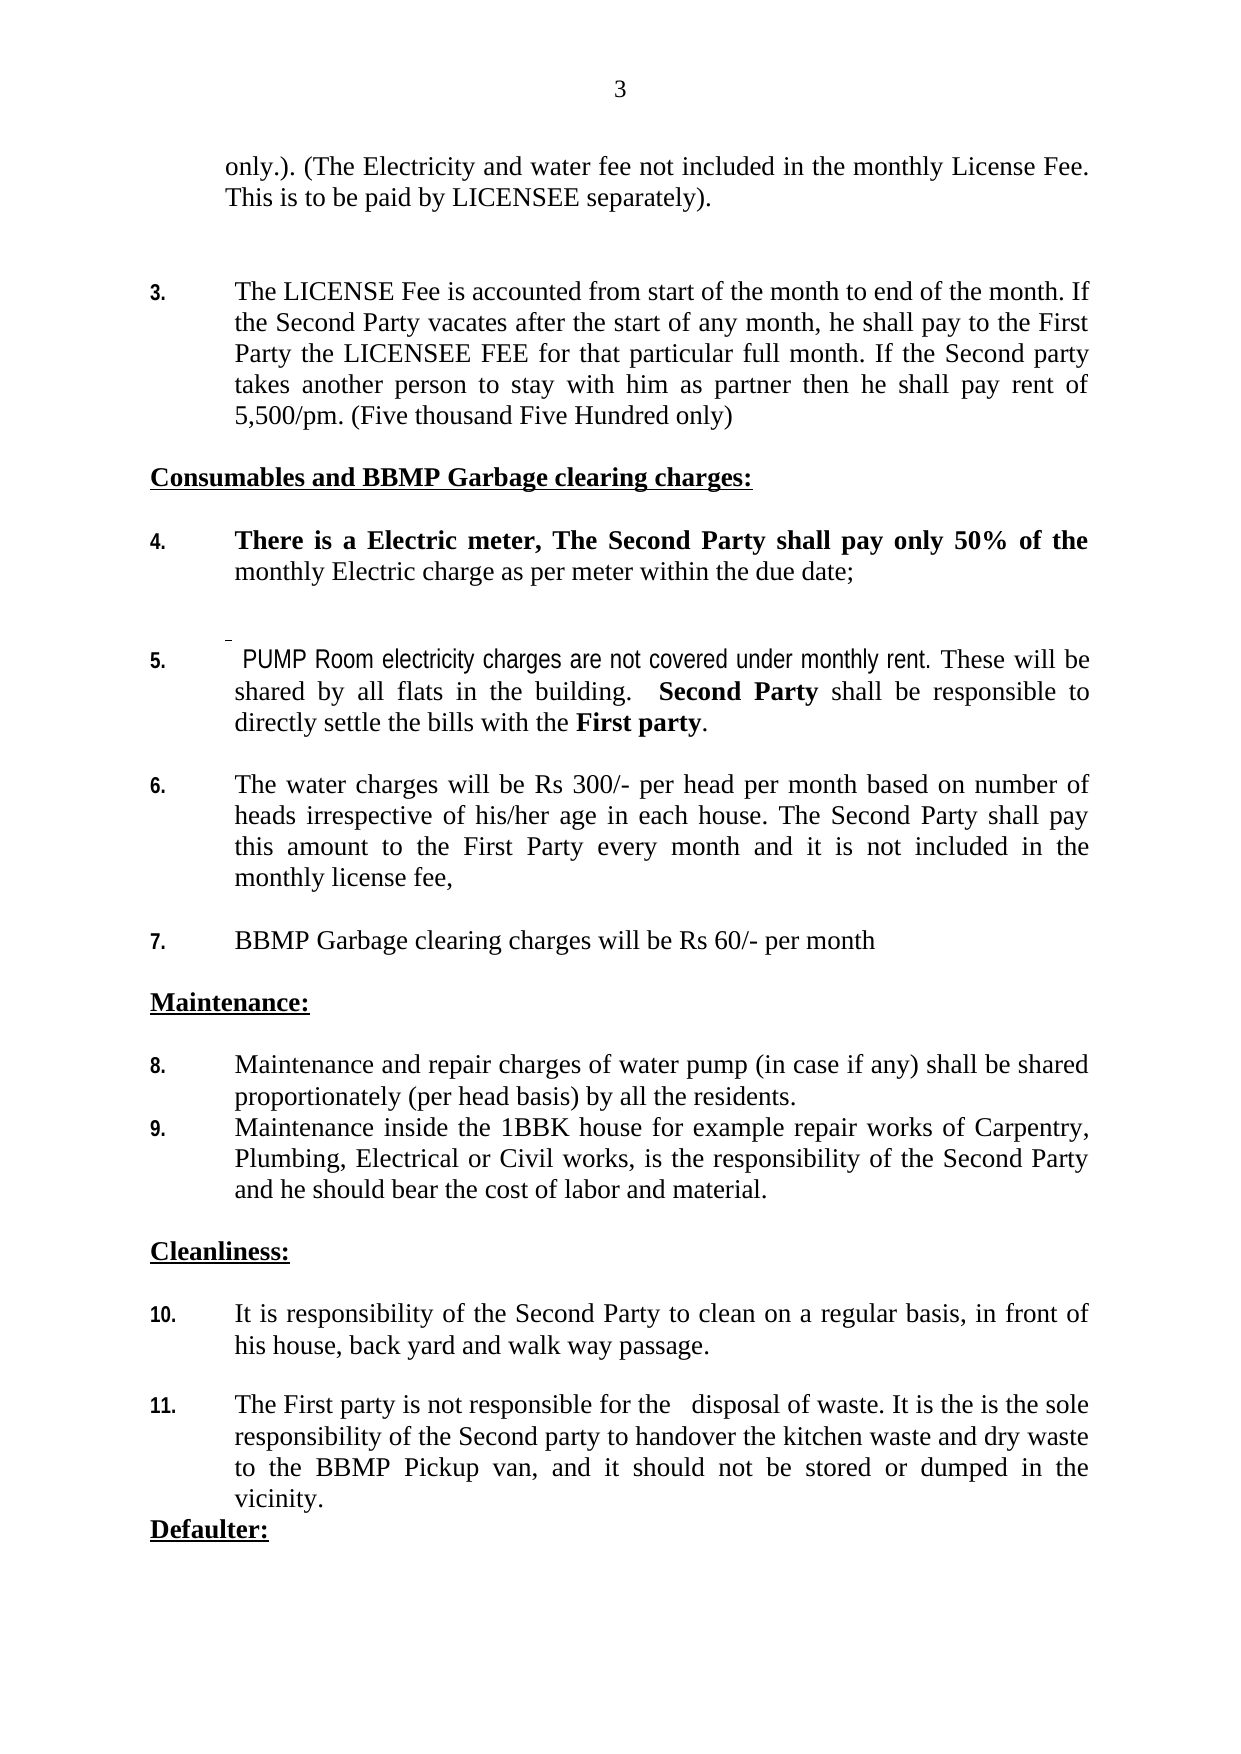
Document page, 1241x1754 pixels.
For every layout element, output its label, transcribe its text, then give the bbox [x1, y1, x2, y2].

list It is responsibility of the Second Party to clean on a regular basis, in front of his house, back yard and walk way passage. [150, 1298, 1090, 1360]
list BBMP Garbage clearing charges will be Rs 60/- per month [150, 924, 1090, 955]
list The First party is not responsible for the disposal of waste. It is the is the sole responsibility of the Second party to handover the kitchen waste and dry waste to the BBMP Pickup van, and it should not be stored or dumped in the vicinity. [150, 1389, 1090, 1513]
list There is a Electric meter, The Second Party shall pay only 50% of the monthly Electric charge as per meter within the due date; [150, 524, 1090, 586]
list Maintenance and repair charges of water pump (in case if any) shall be shared proportionately (per head basis) by all the residents. [150, 1048, 1090, 1111]
list The water charges will be Rs 300/- per head per month based on number of heads irrespective of his/her age in each house. The Second Party shall pay this amount to the First Party every month and it is not included in the monthly license fee, [150, 768, 1090, 893]
text Consumables and BBMP Garbage clearing charges: [150, 461, 1090, 493]
text Defaulter: [150, 1513, 1090, 1544]
text Cleanliness: [150, 1235, 1090, 1266]
list The LICENSE Fee is accounted from start of the month to end of the month. If the Second Party vacates after the start of any month, he shall pay to the First Party the LICENSEE FEE for that particular full month. If the Second party takes another person to stay with him as partner then he shall pay rent of 5,500/pm. (Five thousand Five Hundred only) [150, 274, 1090, 430]
text Maintenance: [150, 986, 1090, 1017]
list Maintenance inside the 1BBK house for example repair works of Carpentry, Plumbing, Electrical or Civil works, is the responsibility of the Second Party and he should bear the cost of labor and material. [150, 1111, 1090, 1204]
list PUMP Room electricity charges are not covered under monthly rent. These will be shared by all flats in the building. Second Party shall be responsible to directly settle the bills with the First party. [150, 643, 1090, 737]
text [225, 150, 1090, 212]
